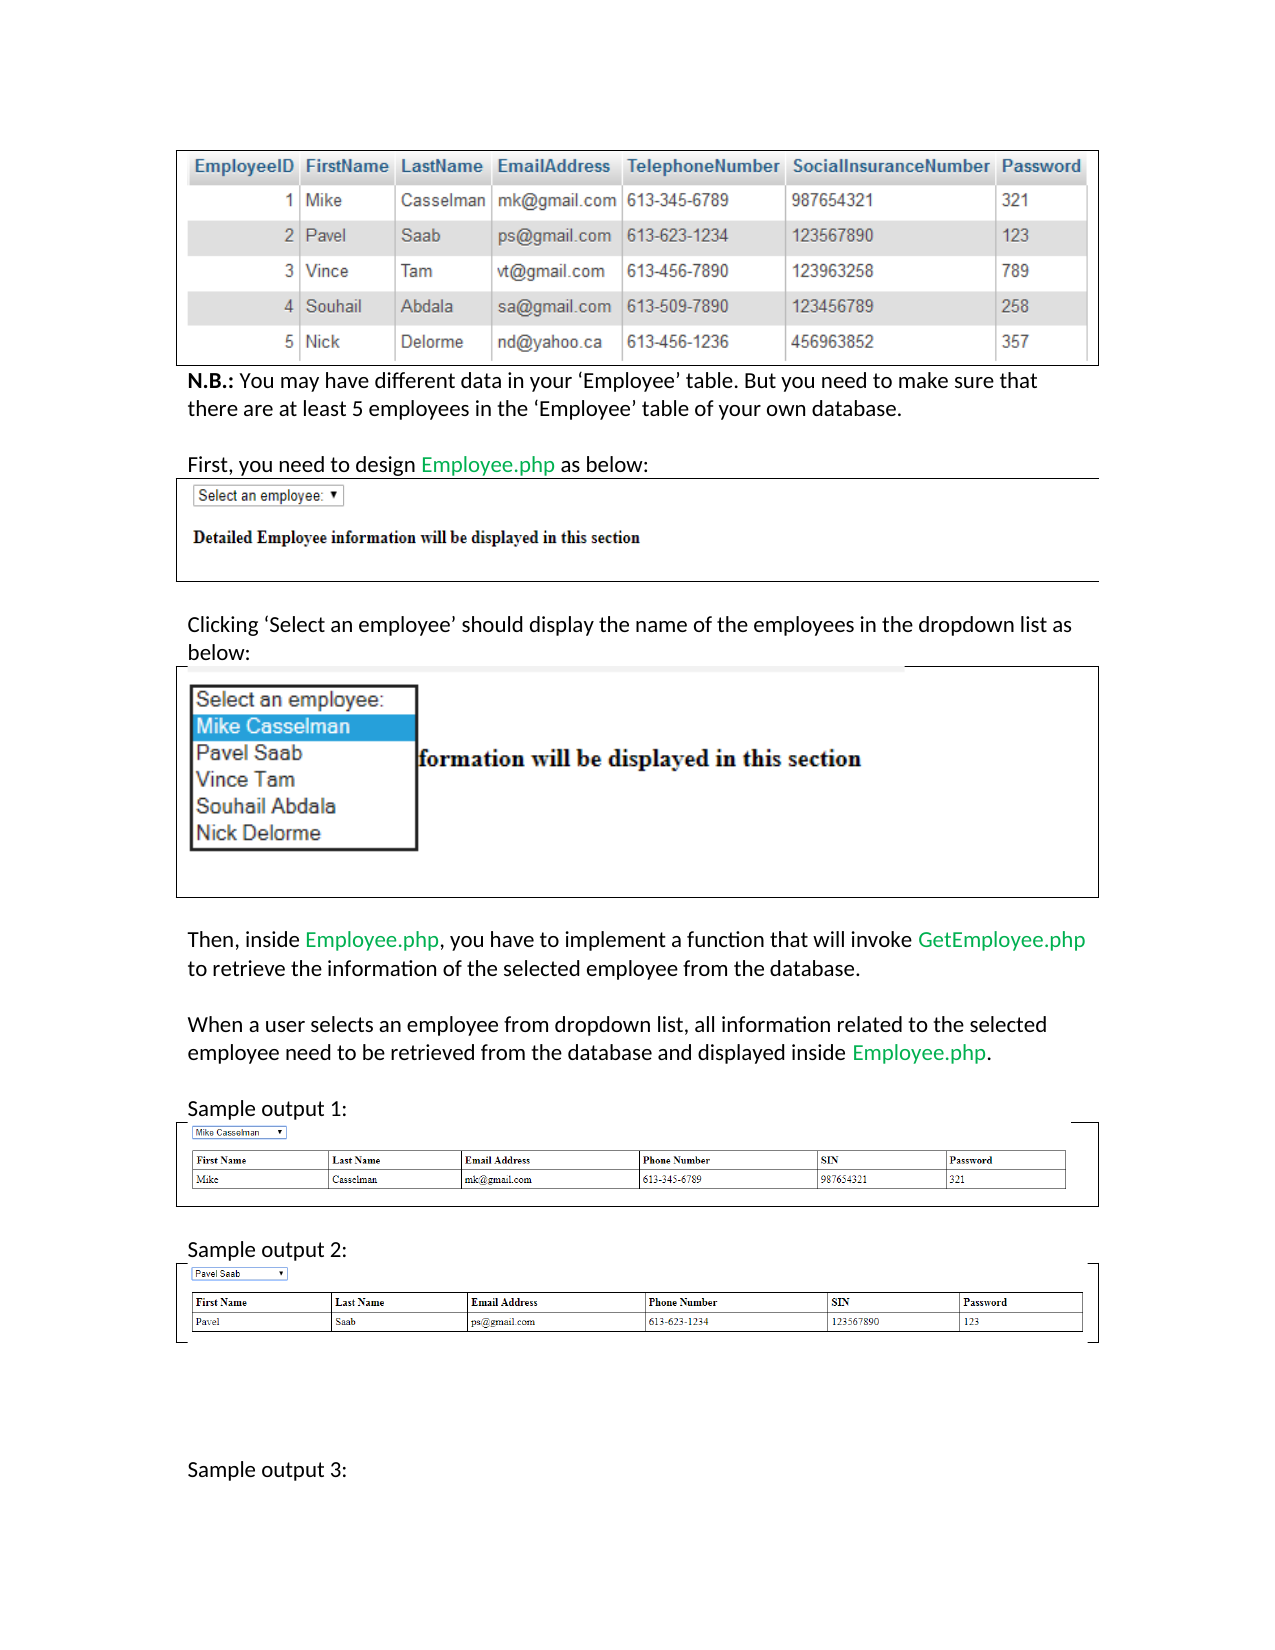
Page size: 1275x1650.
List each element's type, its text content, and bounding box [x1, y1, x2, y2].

table_header [905, 667, 1098, 897]
picture [187, 666, 905, 897]
table_header [177, 667, 187, 897]
picture [187, 1122, 1071, 1206]
table_header [177, 479, 187, 581]
text Then, inside Employee.php, you have to implement a function that will invoke GetEmployee.php to retrieve the information of the selected employee from the database. [187, 926, 1087, 982]
text First, you need to design Employee.php as below: [187, 450, 1087, 478]
text Sample output 2: [187, 1235, 1087, 1263]
picture [187, 1263, 1088, 1343]
text N.B.: You may have different data in your ‘Employee’ table. But you need to make sure that there are at least 5 employees in the ‘Employee’ table of your own database. [187, 366, 1087, 422]
text When a user selects an employee from dropdown list, all information related to the selected employee need to be retrieved from the database and displayed inside Employee.php. [187, 1010, 1087, 1066]
text Clicking ‘Select an employee’ should display the name of the employees in the dropdown list as below: [187, 610, 1087, 666]
picture [187, 151, 1088, 365]
table_header [177, 1123, 187, 1206]
table_header [1088, 1264, 1098, 1342]
picture [187, 479, 1099, 581]
table_header [1088, 151, 1098, 365]
table_header [177, 1264, 187, 1342]
text Sample output 1: [187, 1094, 1087, 1122]
table_header [1071, 1123, 1098, 1206]
table_header [177, 151, 187, 365]
text Sample output 3: [187, 1455, 1087, 1483]
